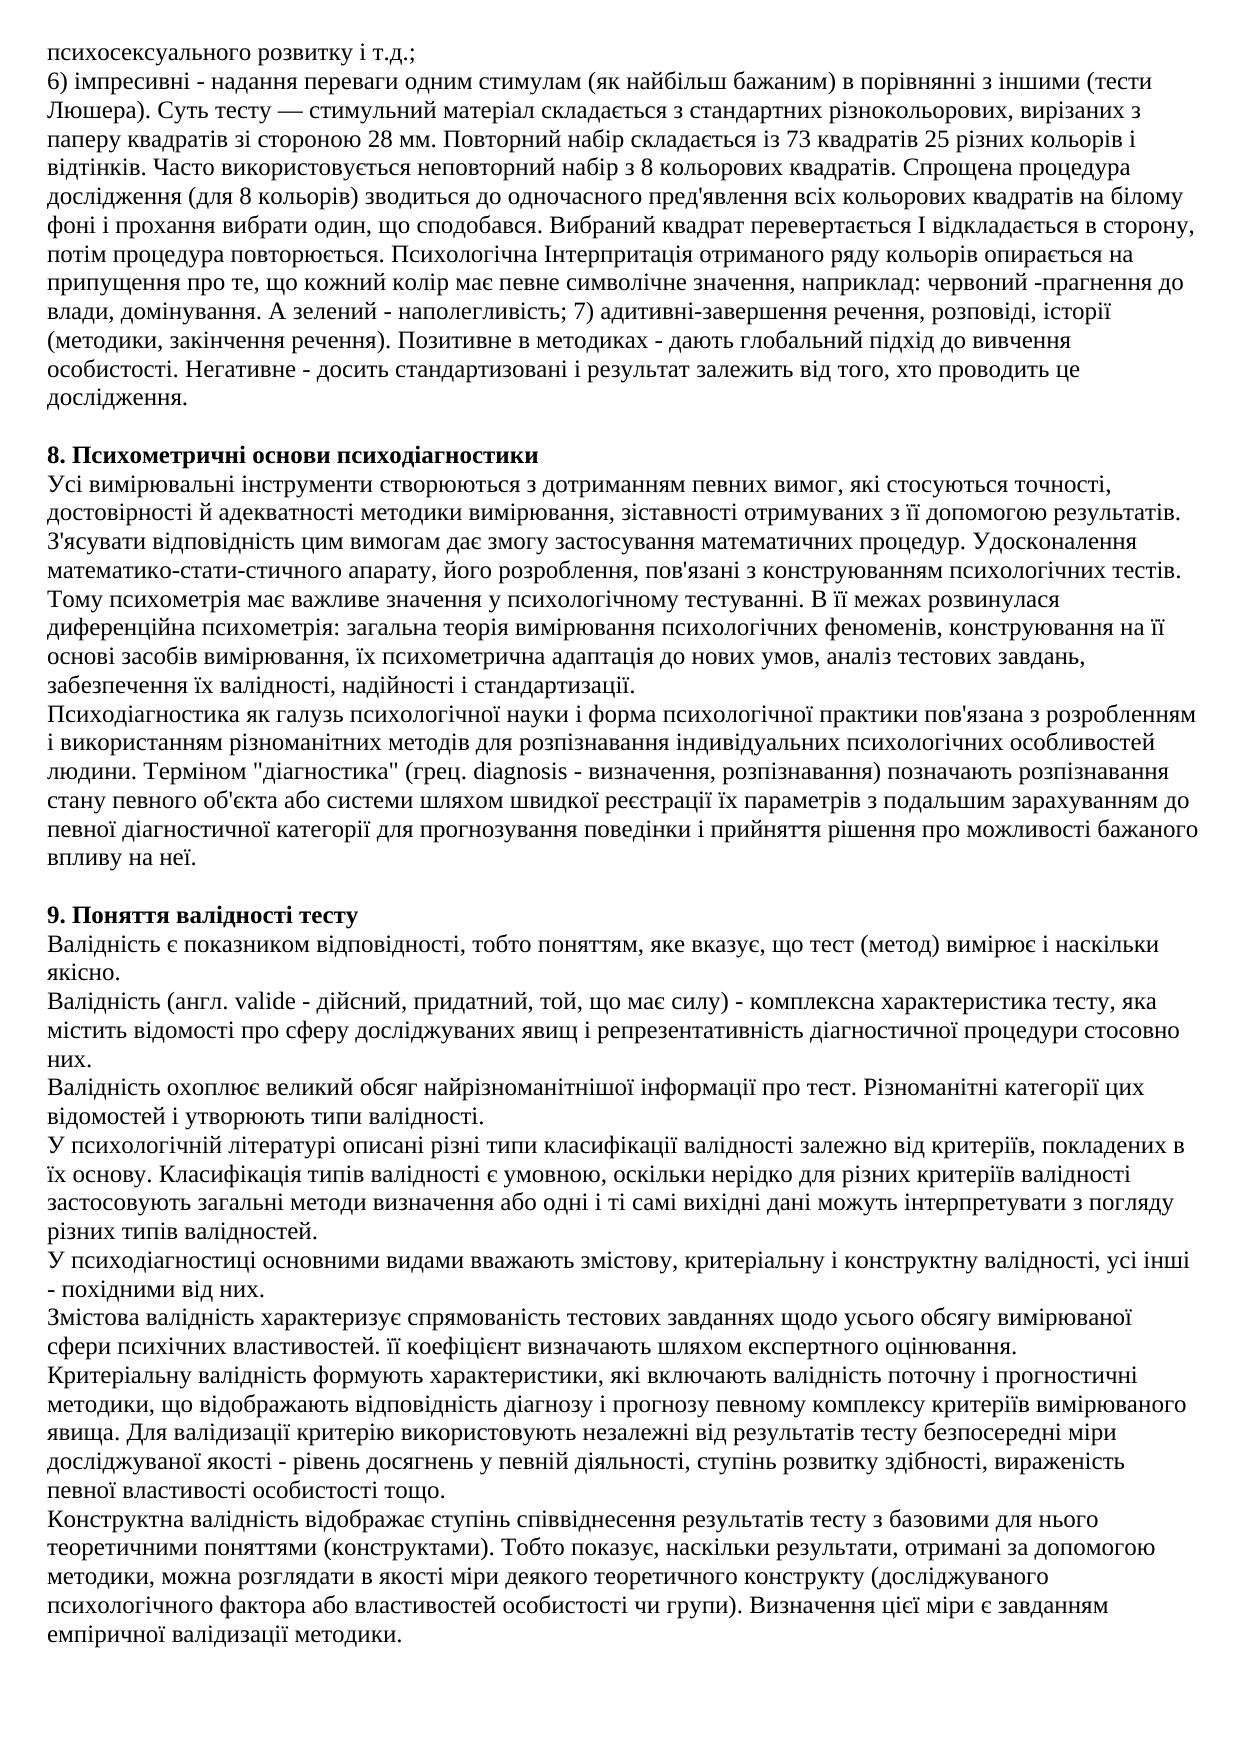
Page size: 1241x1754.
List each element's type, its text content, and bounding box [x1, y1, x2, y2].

text У психодіагностиці основними видами вважають змістову, критеріальну і конструктну валідності, усі інші - похідними від них. [47, 1245, 1200, 1302]
text У психологічній літературі описані різні типи класифікації валідності залежно від критеріїв, покладених в їх основу. Класифікація типів валідності є умовною, оскільки нерідко для різних критеріїв валідності застосовують загальні методи визначення або одні і ті самі вихідні дані можуть інтерпретувати з погляду різних типів валідностей. [47, 1130, 1200, 1245]
text Психодіагностика як галузь психологічної науки і форма психологічної практики пов'язана з розробленням і використанням різноманітних методів для розпізнавання індивідуальних психологічних особливостей людини. Терміном "діагностика" (грец. diagnosis - визначення, розпізнавання) позначають розпізнавання стану певного об'єкта або системи шляхом швидкої реєстрації їх параметрів з подальшим зарахуванням до певної діагностичної категорії для прогнозування поведінки і прийняття рішення про можливості бажаного впливу на неї. [47, 699, 1200, 871]
text 9. Поняття валідності тесту [47, 900, 1200, 929]
text Валідність є показником відповідності, тобто поняттям, яке вказує, що тест (метод) вимірює і наскільки якісно. [47, 929, 1200, 986]
text Усі вимірювальні інструменти створюються з дотриманням певних вимог, які стосуються точності, достовірності й адекватності методики вимірювання, зіставності отримуваних з її допомогою результатів. З'ясувати відповідність цим вимогам дає змогу застосування математичних процедур. Удосконалення математико-стати-стичного апарату, його розроблення, пов'язані з конструюванням психологічних тестів. Тому психометрія має важливе значення у психологічному тестуванні. В її межах розвинулася диференційна психометрія: загальна теорія вимірювання психологічних феноменів, конструювання на її основі засобів вимірювання, їх психометрична адаптація до нових умов, аналіз тестових завдань, забезпечення їх валідності, надійності і стандартизації. [47, 469, 1200, 699]
text Валідність (англ. valide - дійсний, придатний, той, що має силу) - комплексна характеристика тесту, яка містить відомості про сферу досліджуваних явищ і репрезентативність діагностичної процедури стосовно них. [47, 986, 1200, 1072]
text Конструктна валідність відображає ступінь співвіднесення результатів тесту з базовими для нього теоретичними поняттями (конструктами). Тобто показує, наскільки результати, отримані за допомогою методики, можна розглядати в якості міри деякого теоретичного конструкту (досліджуваного психологічного фактора або властивостей особистості чи групи). Визначення цієї міри є завданням емпіричної валідизації методики. [47, 1504, 1200, 1647]
text Критеріальну валідність формують характеристики, які включають валідність поточну і прогностичні методики, що відображають відповідність діагнозу і прогнозу певному комплексу критеріїв вимірюваного явища. Для валідизації критерію використовують незалежні від результатів тесту безпосередні міри досліджуваної якості - рівень досягнень у певній діяльності, ступінь розвитку здібності, вираженість певної властивості особистості тощо. [47, 1360, 1200, 1504]
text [47, 37, 1200, 411]
text 8. Психометричні основи психодіагностики [47, 440, 1200, 469]
text Валідність охоплює великий обсяг найрізноманітнішої інформації про тест. Різноманітні категорії цих відомостей і утворюють типи валідності. [47, 1072, 1200, 1130]
text Змістова валідність характеризує спрямованість тестових завданнях щодо усього обсягу вимірюваної сфери психічних властивостей. її коефіцієнт визначають шляхом експертного оцінювання. [47, 1302, 1200, 1360]
